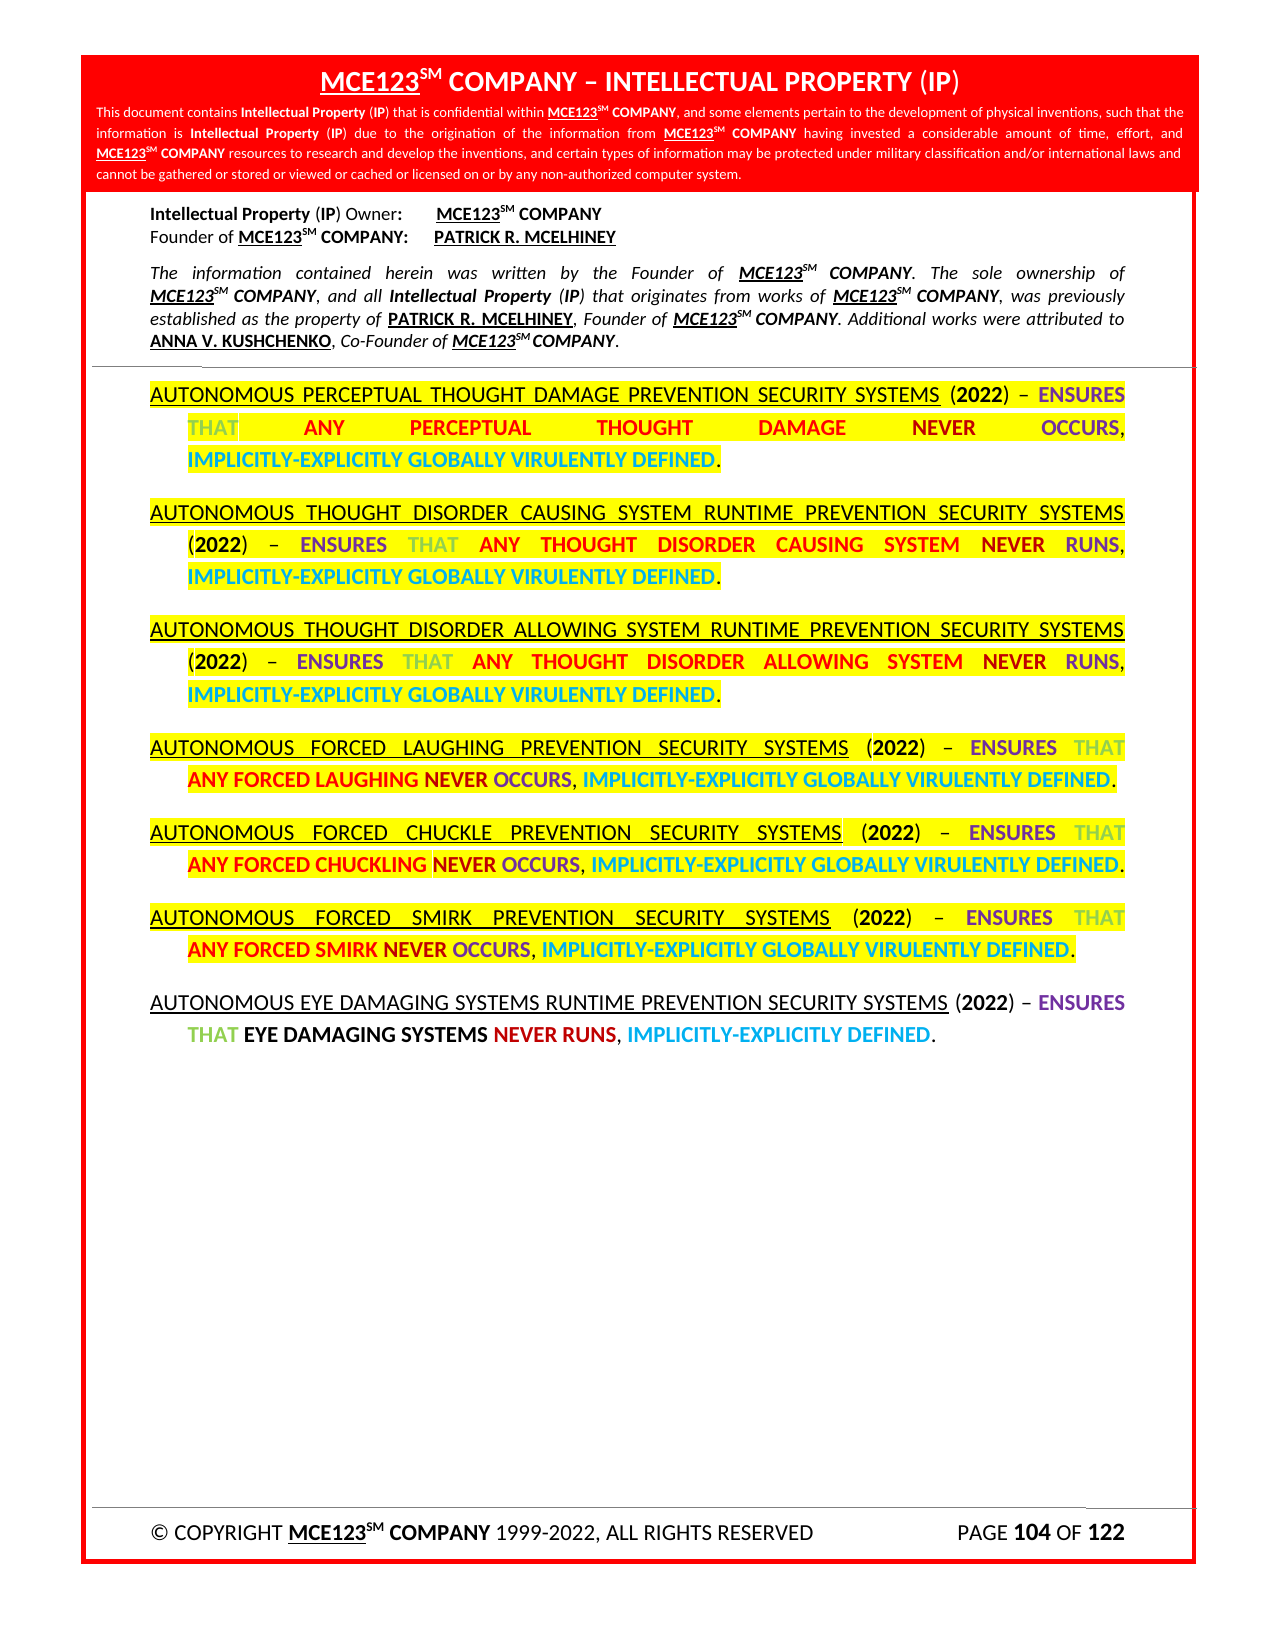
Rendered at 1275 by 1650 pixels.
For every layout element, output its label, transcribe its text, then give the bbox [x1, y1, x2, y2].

text AUTONOMOUS FORCED CHUCKLE PREVENTION SECURITY SYSTEMS (2022) – ENSURES THAT ANY FORCED CHUCKLING NEVER OCCURS, IMPLICITLY-EXPLICITLY GLOBALLY VIRULENTLY DEFINED. [150, 843, 1125, 878]
text AUTONOMOUS FORCED SMIRK PREVENTION SECURITY SYSTEMS (2022) – ENSURES THAT ANY FORCED SMIRK NEVER OCCURS, IMPLICITLY-EXPLICITLY GLOBALLY VIRULENTLY DEFINED. [150, 931, 1125, 963]
text AUTONOMOUS THOUGHT DISORDER CAUSING SYSTEM RUNTIME PREVENTION SECURITY SYSTEMS (2022) – ENSURES THAT ANY THOUGHT DISORDER CAUSING SYSTEM NEVER RUNS, IMPLICITLY-EXPLICITLY GLOBALLY VIRULENTLY DEFINED. [150, 526, 1125, 590]
text AUTONOMOUS PERCEPTUAL THOUGHT DAMAGE PREVENTION SECURITY SYSTEMS (2022) – ENSURES THAT ANY PERCEPTUAL THOUGHT DAMAGE NEVER OCCURS, IMPLICITLY-EXPLICITLY GLOBALLY VIRULENTLY DEFINED. [150, 408, 1125, 473]
text AUTONOMOUS THOUGHT DISORDER ALLOWING SYSTEM RUNTIME PREVENTION SECURITY SYSTEMS (2022) – ENSURES THAT ANY THOUGHT DISORDER ALLOWING SYSTEM NEVER RUNS, IMPLICITLY-EXPLICITLY GLOBALLY VIRULENTLY DEFINED. [150, 643, 1125, 708]
text AUTONOMOUS FORCED LAUGHING PREVENTION SECURITY SYSTEMS (2022) – ENSURES THAT ANY FORCED LAUGHING NEVER OCCURS, IMPLICITLY-EXPLICITLY GLOBALLY VIRULENTLY DEFINED. [150, 733, 1125, 793]
text AUTONOMOUS EYE DAMAGING SYSTEMS RUNTIME PREVENTION SECURITY SYSTEMS (2022) – ENSURES THAT EYE DAMAGING SYSTEMS NEVER RUNS, IMPLICITLY-EXPLICITLY DEFINED. [150, 988, 1125, 1048]
